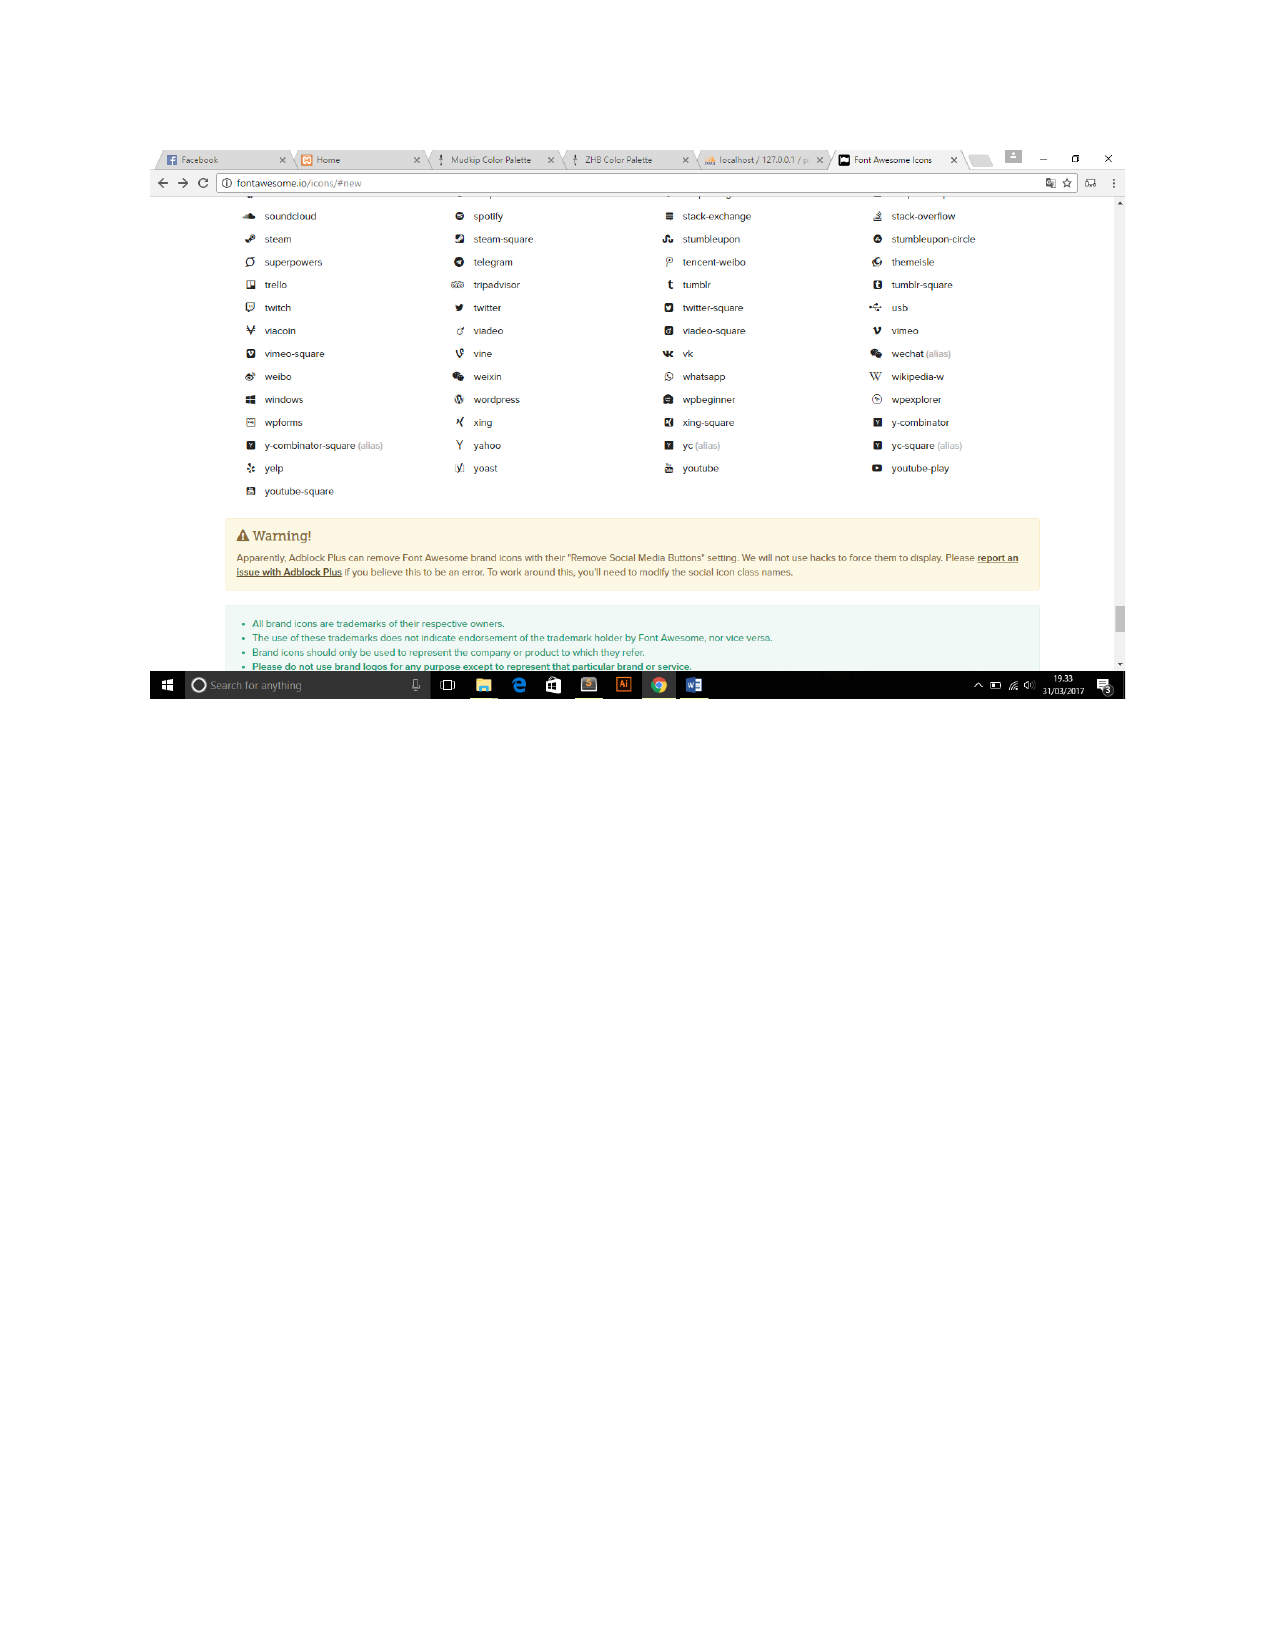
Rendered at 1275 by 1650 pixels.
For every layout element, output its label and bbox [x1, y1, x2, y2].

picture [150, 150, 1125, 699]
